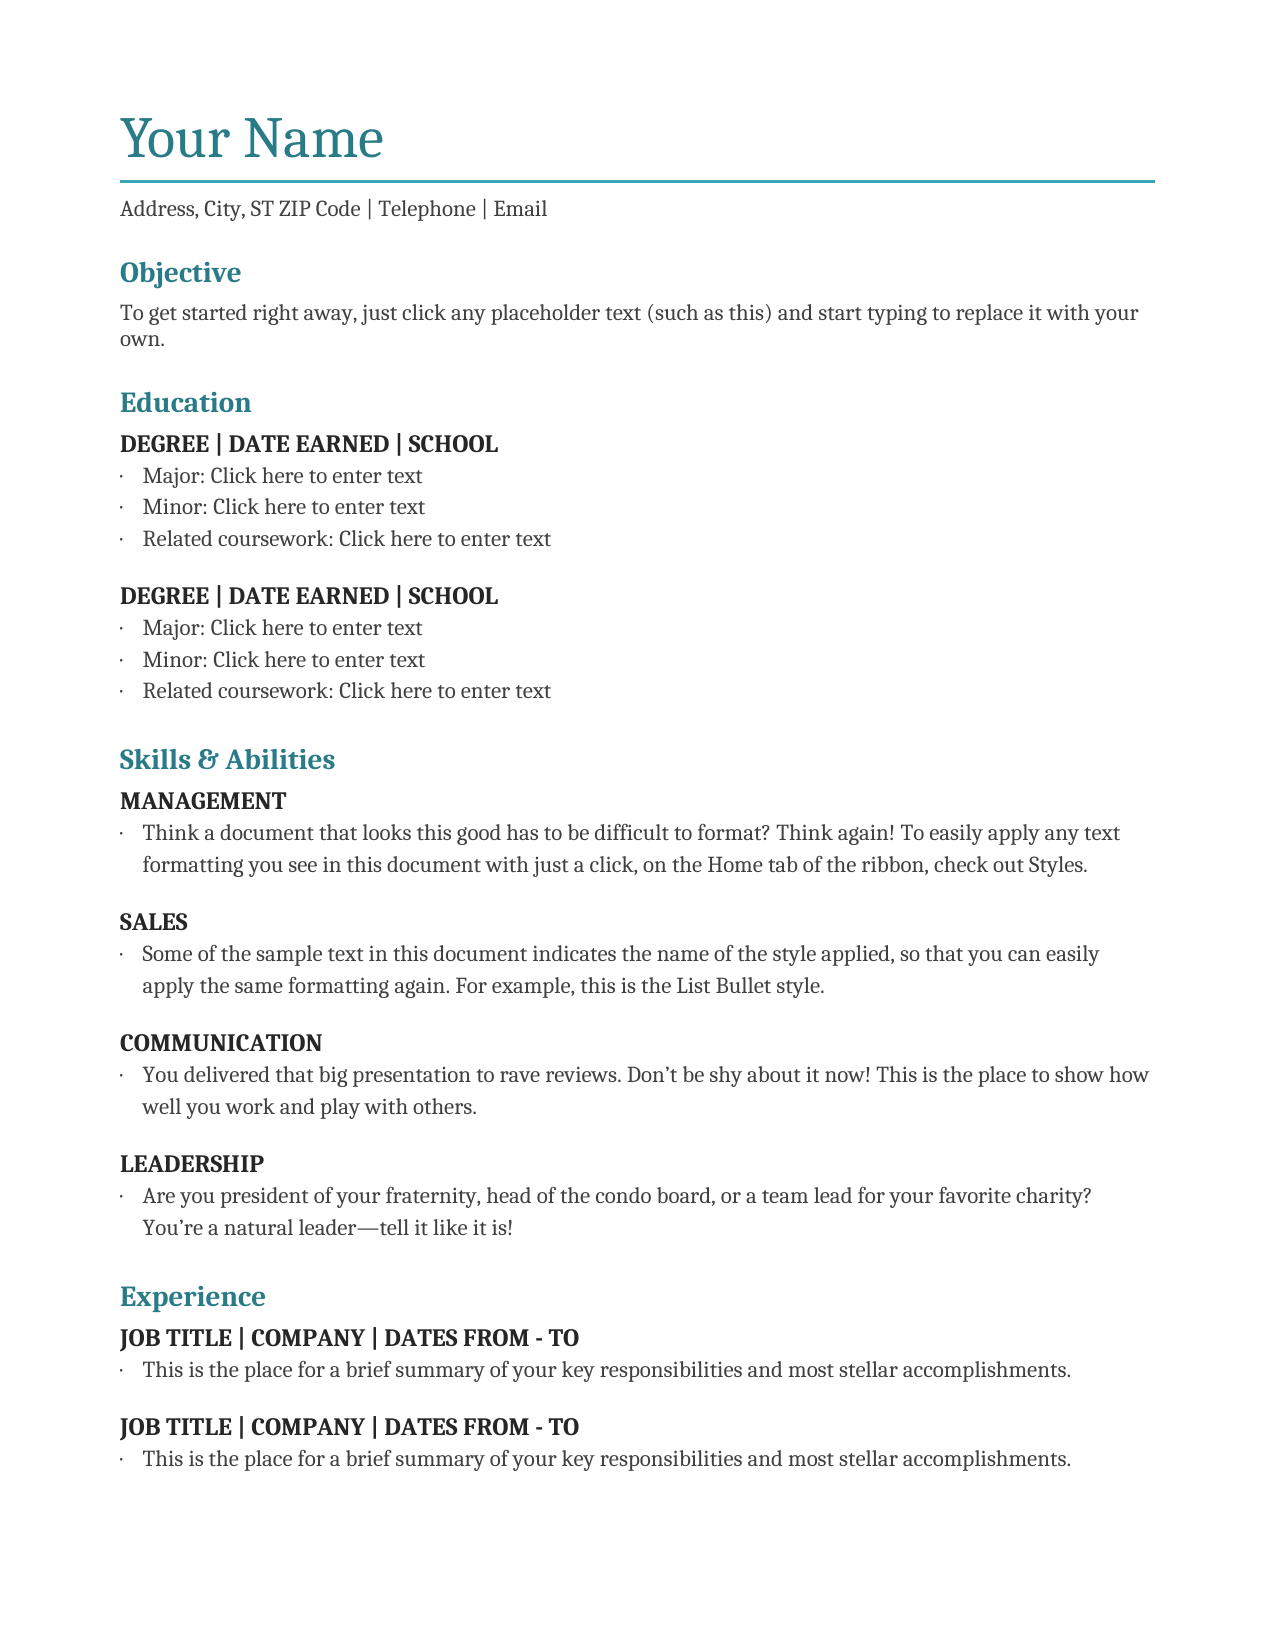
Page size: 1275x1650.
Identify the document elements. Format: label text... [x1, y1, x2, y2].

subtitle | | [120, 430, 1155, 458]
subtitle | | [120, 1413, 1155, 1442]
subtitle | | [120, 582, 1155, 611]
list Major: [120, 615, 1155, 642]
subtitle | | [120, 1324, 1155, 1352]
list Minor: [120, 647, 1155, 673]
list Minor: [120, 494, 1155, 521]
list Major: [120, 463, 1155, 489]
list Related coursework: [120, 678, 1155, 705]
text | | [120, 196, 1155, 222]
list Related coursework: [120, 526, 1155, 552]
